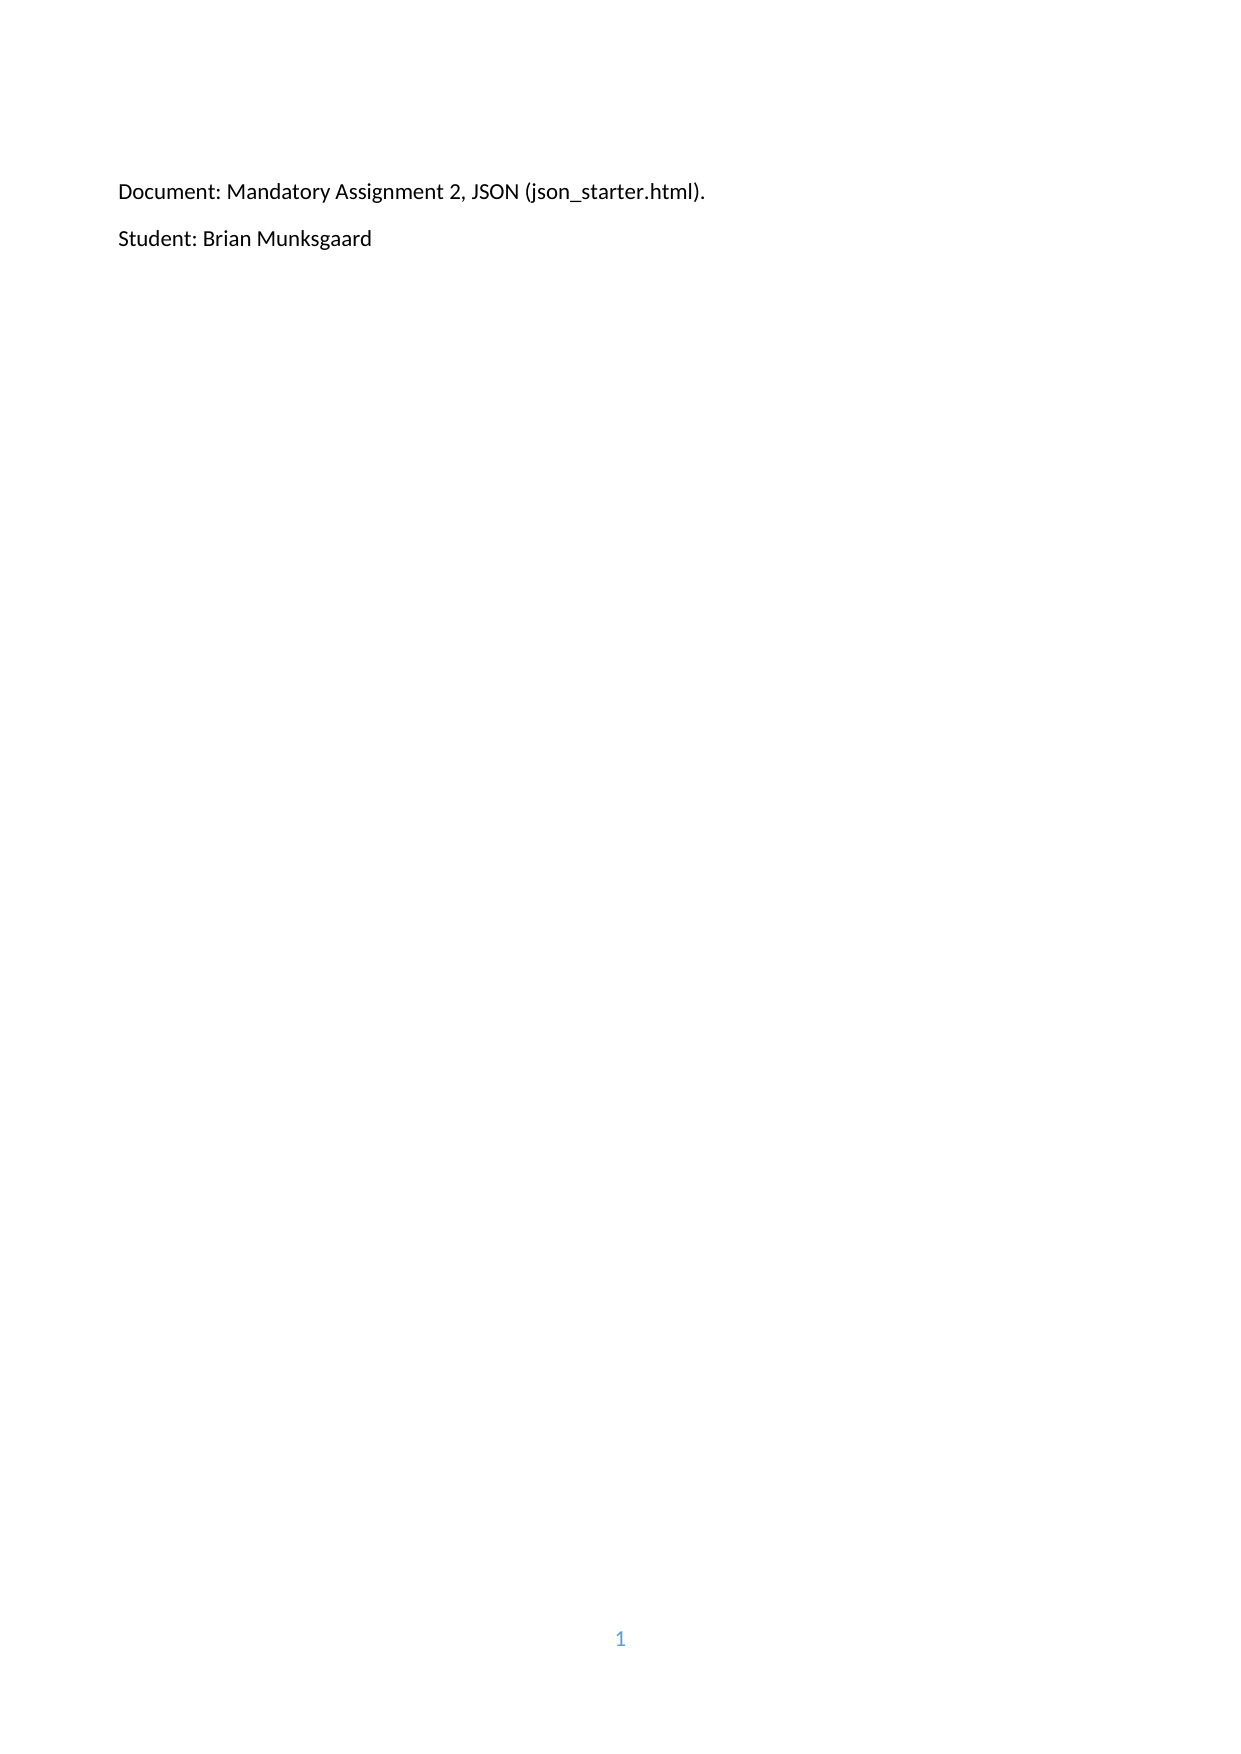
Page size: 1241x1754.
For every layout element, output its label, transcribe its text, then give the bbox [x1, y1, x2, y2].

text Student: Brian Munksgaard [118, 224, 1122, 252]
text Document: Mandatory Assignment 2, JSON (json_starter.html). [118, 177, 1122, 205]
